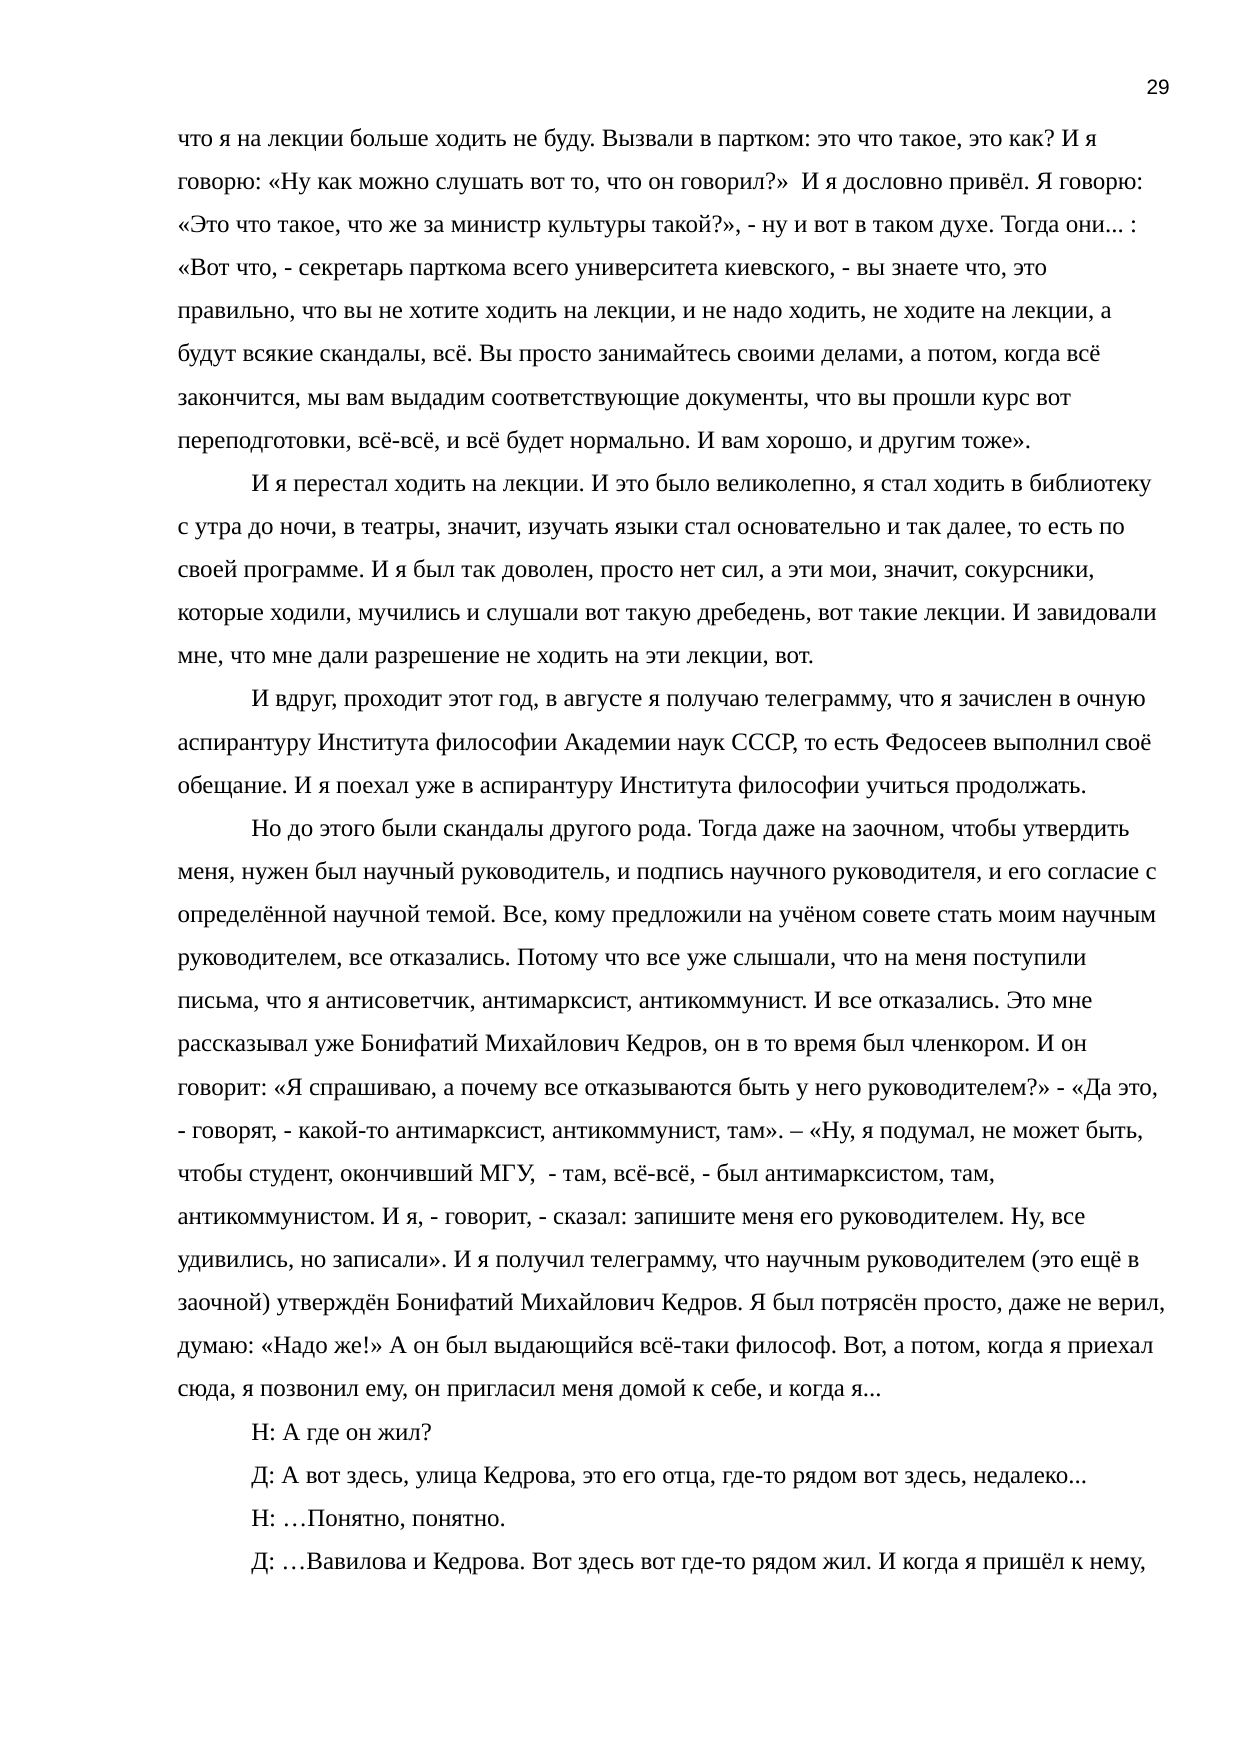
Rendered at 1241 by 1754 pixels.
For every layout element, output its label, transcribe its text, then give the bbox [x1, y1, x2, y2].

text Н: А где он жил? [177, 1417, 1169, 1445]
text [177, 123, 1169, 453]
text Но до этого были скандалы другого рода. Тогда даже на заочном, чтобы утвердить меня, нужен был научный руководитель, и подпись научного руководителя, и его согласие с определённой научной темой. Все, кому предложили на учёном совете стать моим научным руководителем, все отказались. Потому что все уже слышали, что на меня поступили письма, что я антисоветчик, антимарксист, антикоммунист. И все отказались. Это мне рассказывал уже Бонифатий Михайлович Кедров, он в то время был членкором. И он говорит: «Я спрашиваю, а почему все отказываются быть у него руководителем?» - «Да это, - говорят, - какой-то антимарксист, антикоммунист, там». – «Ну, я подумал, не может быть, чтобы студент, окончивший МГУ, - там, всё-всё, - был антимарксистом, там, антикоммунистом. И я, - говорит, - сказал: запишите меня его руководителем. Ну, все удивились, но записали». И я получил телеграмму, что научным руководителем (это ещё в заочной) утверждён Бонифатий Михайлович Кедров. Я был потрясён просто, даже не верил, думаю: «Надо же!» А он был выдающийся всё-таки философ. Вот, а потом, когда я приехал сюда, я позвонил ему, он пригласил меня домой к себе, и когда я... [177, 813, 1169, 1402]
text Д: А вот здесь, улица Кедрова, это его отца, где-то рядом вот здесь, недалеко... [177, 1460, 1169, 1488]
text Н: …Понятно, понятно. [177, 1503, 1169, 1532]
text И я перестал ходить на лекции. И это было великолепно, я стал ходить в библиотеку с утра до ночи, в театры, значит, изучать языки стал основательно и так далее, то есть по своей программе. И я был так доволен, просто нет сил, а эти мои, значит, сокурсники, которые ходили, мучились и слушали вот такую дребедень, вот такие лекции. И завидовали мне, что мне дали разрешение не ходить на эти лекции, вот. [177, 468, 1169, 669]
text И вдруг, проходит этот год, в августе я получаю телеграмму, что я зачислен в очную аспирантуру Института философии Академии наук СССР, то есть Федосеев выполнил своё обещание. И я поехал уже в аспирантуру Института философии учиться продолжать. [177, 683, 1169, 798]
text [177, 1546, 1169, 1575]
